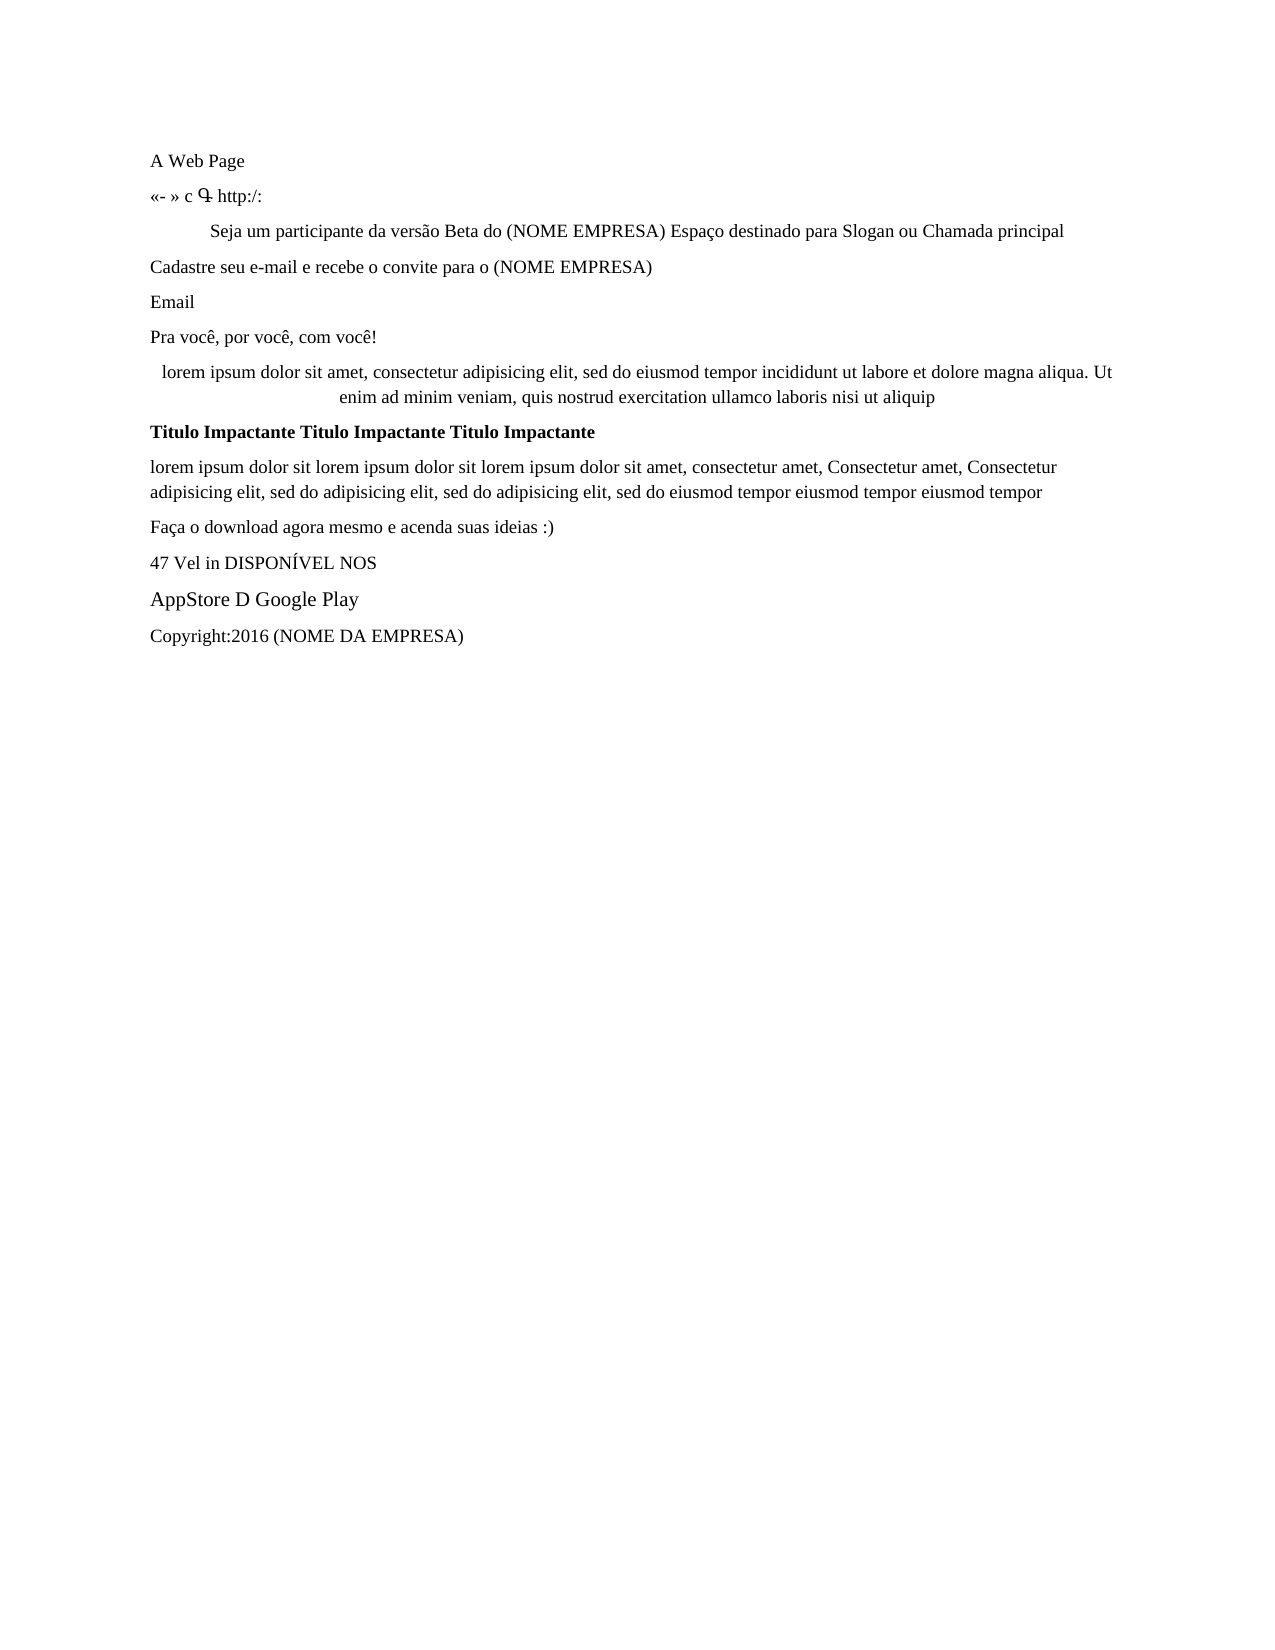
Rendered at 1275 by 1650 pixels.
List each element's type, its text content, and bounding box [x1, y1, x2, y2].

text Seja um participante da versão Beta do (NOME EMPRESA) Espaço destinado para Slogan ou Chamada principal [150, 220, 1125, 242]
text Cadastre seu e-mail e recebe o convite para o (NOME EMPRESA) [150, 256, 1125, 277]
text «- » c Գ http:/: [150, 185, 1125, 207]
text lorem ipsum dolor sit lorem ipsum dolor sit lorem ipsum dolor sit amet, consectetur amet, Consectetur amet, Consectetur adipisicing elit, sed do adipisicing elit, sed do adipisicing elit, sed do eiusmod tempor eiusmod tempor eiusmod tempor [150, 456, 1125, 503]
text Pra você, por você, com você! [150, 326, 1125, 348]
text Titulo Impactante Titulo Impactante Titulo Impactante [150, 421, 1125, 443]
text Email [150, 291, 1125, 312]
text lorem ipsum dolor sit amet, consectetur adipisicing elit, sed do eiusmod tempor incididunt ut labore et dolore magna aliqua. Ut enim ad minim veniam, quis nostrud exercitation ullamco laboris nisi ut aliquip [150, 361, 1125, 408]
text A Web Page [150, 150, 1125, 172]
text Copyright:2016 (NOME DA EMPRESA) [150, 625, 1125, 646]
text 47 Vel in DISPONÍVEL NOS [150, 552, 1125, 573]
text AppStore D Google Play [150, 587, 1125, 611]
text Faça o download agora mesmo e acenda suas ideias :) [150, 516, 1125, 538]
